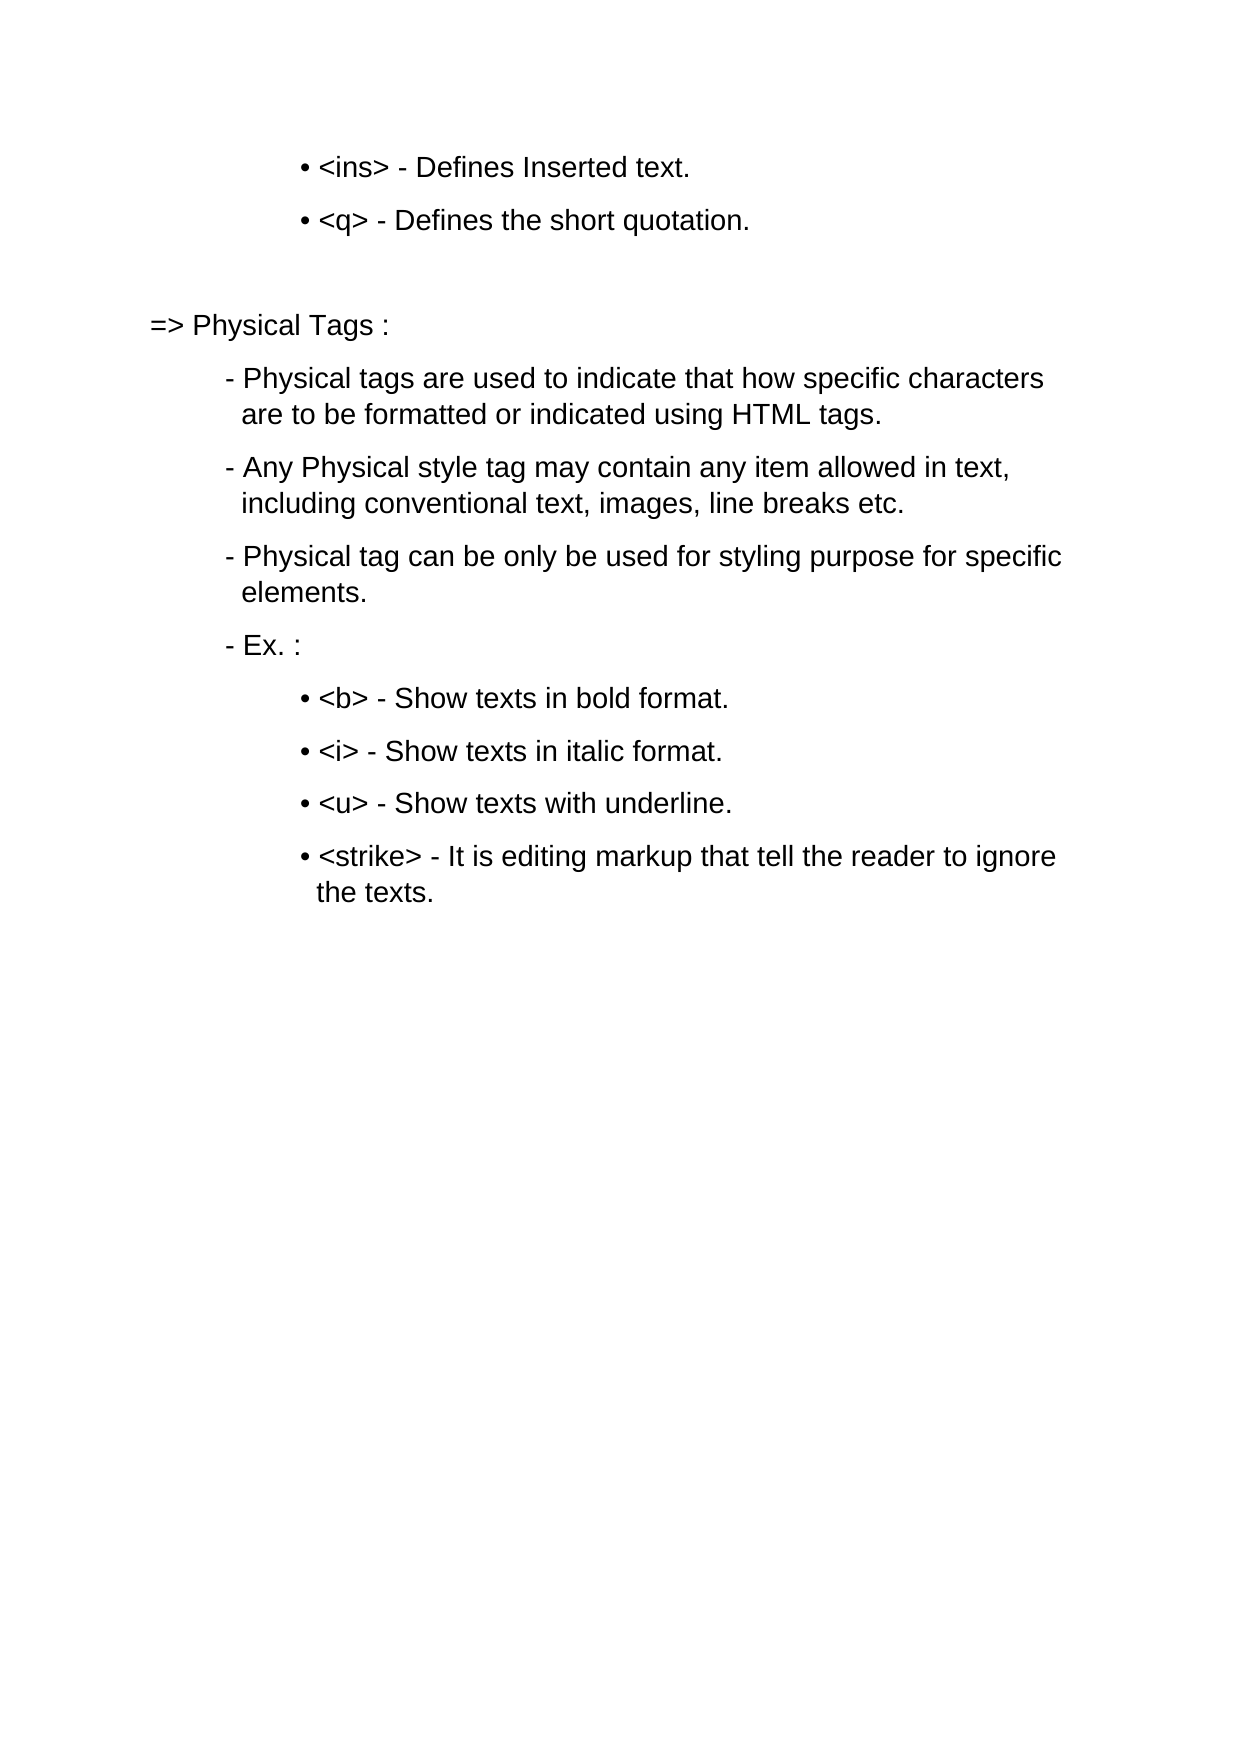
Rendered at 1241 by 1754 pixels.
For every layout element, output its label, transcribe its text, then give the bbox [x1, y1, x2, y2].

text - Ex. : [150, 628, 1090, 662]
text => Physical Tags : [150, 308, 1090, 342]
text • <strike> - It is editing markup that tell the reader to ignore the texts. [150, 839, 1090, 909]
text - Physical tags are used to indicate that how specific characters are to be formatted or indicated using HTML tags. [150, 361, 1090, 431]
text • <ins> - Defines Inserted text. [150, 150, 1090, 183]
text • <b> - Show texts in bold format. [150, 681, 1090, 714]
text • <q> - Defines the short quotation. [150, 203, 1090, 236]
text • <i> - Show texts in italic format. [150, 734, 1090, 767]
text • <u> - Show texts with underline. [150, 787, 1090, 820]
text - Physical tag can be only be used for styling purpose for specific elements. [150, 539, 1090, 609]
text - Any Physical style tag may contain any item allowed in text, including conventional text, images, line breaks etc. [150, 450, 1090, 520]
